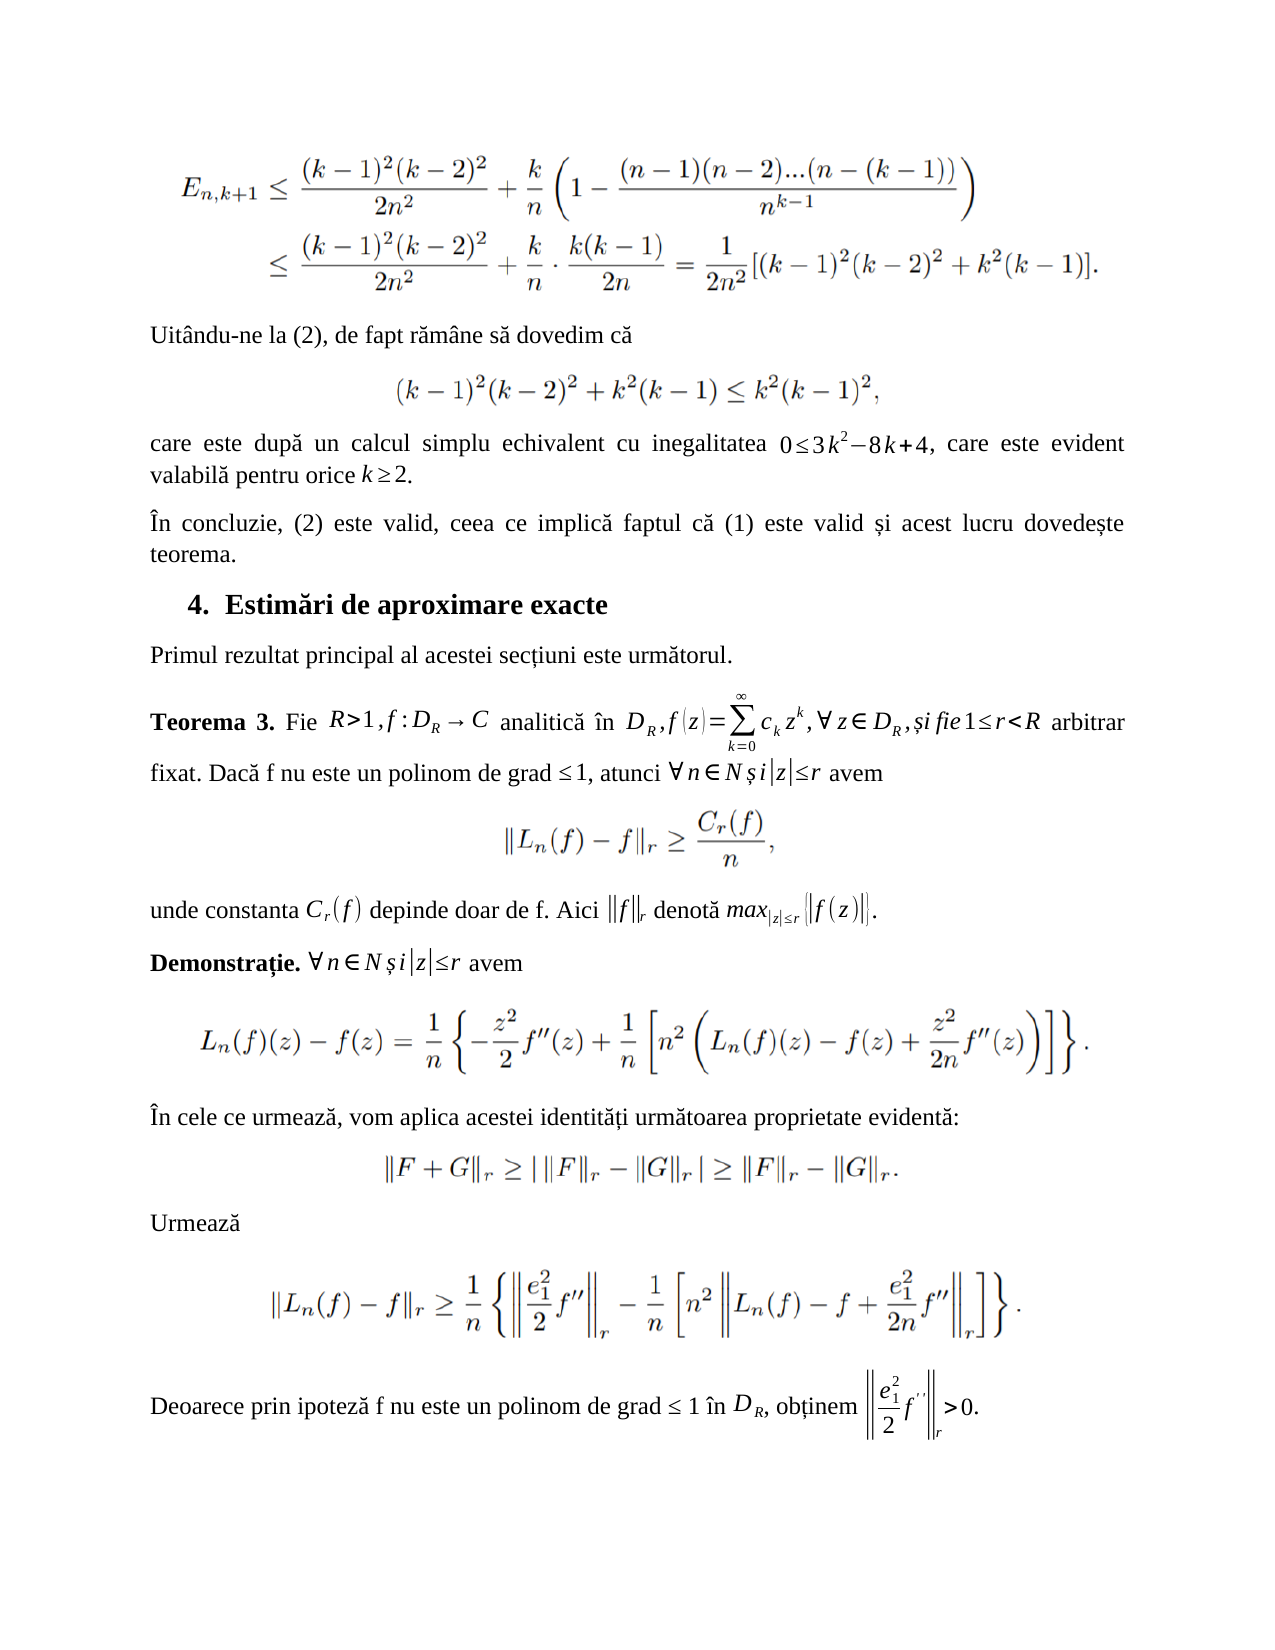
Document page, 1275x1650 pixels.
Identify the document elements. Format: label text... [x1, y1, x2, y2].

text În concluzie, (2) este valid, ceea ce implică faptul că (1) este valid și acest lucru dovedește teorema. [150, 508, 1125, 568]
picture [150, 1149, 1125, 1189]
list Estimări de aproximare exacte [187, 587, 1125, 621]
picture [150, 806, 1125, 873]
text Demonstrație. avem [150, 947, 1125, 978]
picture [150, 150, 1125, 302]
text unde constanta depinde doar de f. Aici denotă . [150, 891, 1125, 928]
text În cele ce urmează, vom aplica acestei identități următoarea proprietate evidentă: [150, 1102, 1125, 1131]
text Teorema 3. Fie analitică în arbitrar fixat. Dacă f nu este un polinom de grad , atunci avem [150, 687, 1125, 788]
text Uitându-ne la (2), de fapt rămâne să dovedim că [150, 321, 1125, 349]
text Urmează [150, 1208, 1125, 1236]
text care este după un calcul simplu echivalent cu inegalitatea , care este evident valabilă pentru orice . [150, 427, 1125, 489]
text Deoarece prin ipoteză f nu este un polinom de grad ≤ 1 în , obținem . [150, 1369, 1125, 1442]
picture [150, 996, 1125, 1083]
picture [150, 1255, 1125, 1351]
picture [150, 368, 1125, 409]
text Primul rezultat principal al acestei secțiuni este următorul. [150, 640, 1125, 668]
